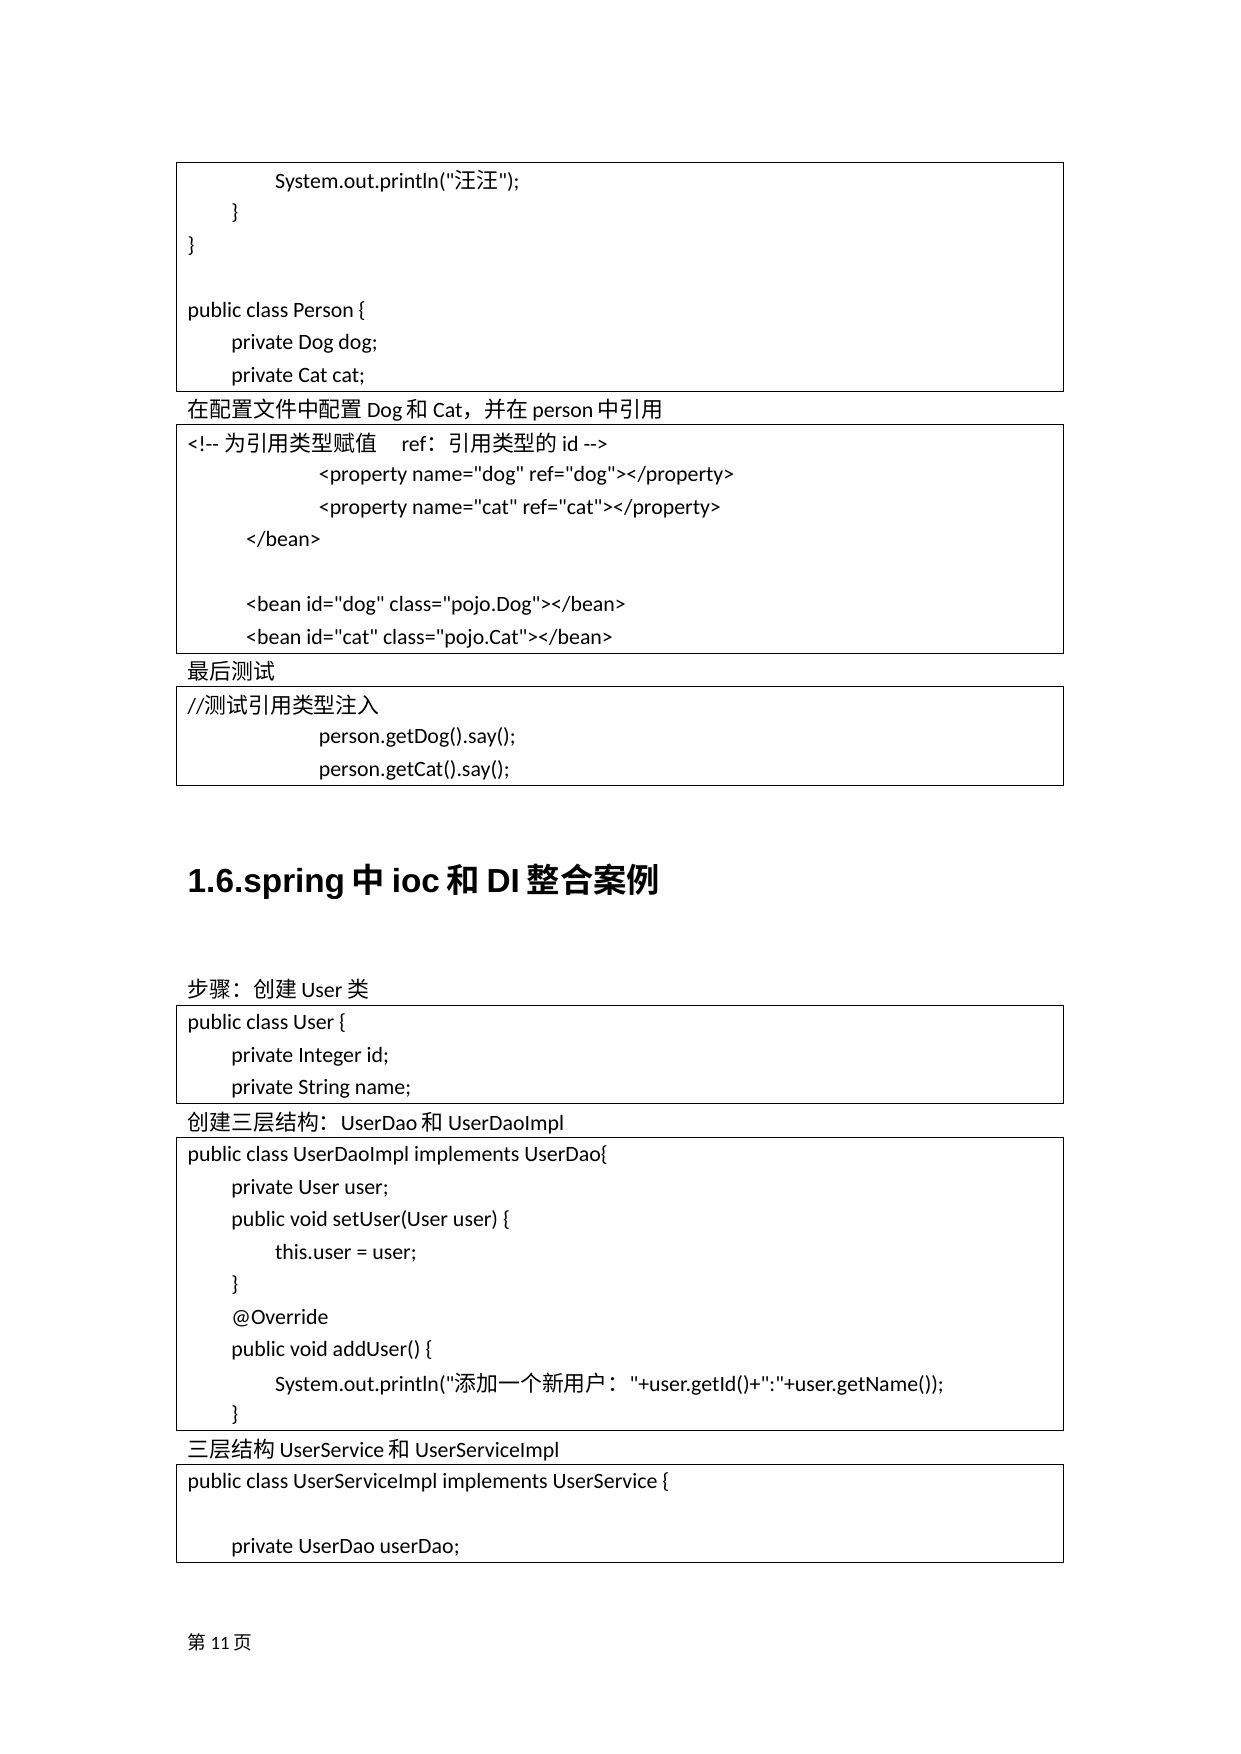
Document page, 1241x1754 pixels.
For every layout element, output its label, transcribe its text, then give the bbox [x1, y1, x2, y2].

table_header public class User { private Integer id; private String name; [177, 1006, 1063, 1103]
text 三层结构UserService和UserServiceImpl [187, 1431, 1053, 1464]
table_header //测试引用类型注入 person.getDog().say(); person.getCat().say(); [177, 687, 1063, 785]
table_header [177, 1465, 1063, 1562]
subtitle 1.6.spring中ioc和DI整合案例 [187, 845, 1053, 910]
table_header <!-- 为引用类型赋值 ref：引用类型的id --> <property name="dog" ref="dog"></property> <property name="cat" ref="cat"></property> </bean> <bean id="dog" class="pojo.Dog"></bean> <bean id="cat" class="pojo.Cat"></bean> [177, 425, 1063, 653]
table_header public class UserDaoImpl implements UserDao{ private User user; public void setUser(User user) { this.user = user; } @Override public void addUser() { System.out.println("添加一个新用户："+user.getId()+":"+user.getName()); } [177, 1138, 1063, 1430]
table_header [177, 163, 1063, 391]
text 步骤：创建User类 [187, 972, 1053, 1004]
text 在配置文件中配置Dog和Cat，并在person中引用 [187, 392, 1053, 424]
text 创建三层结构：UserDao和UserDaoImpl [187, 1104, 1053, 1137]
text 最后测试 [187, 654, 1053, 686]
